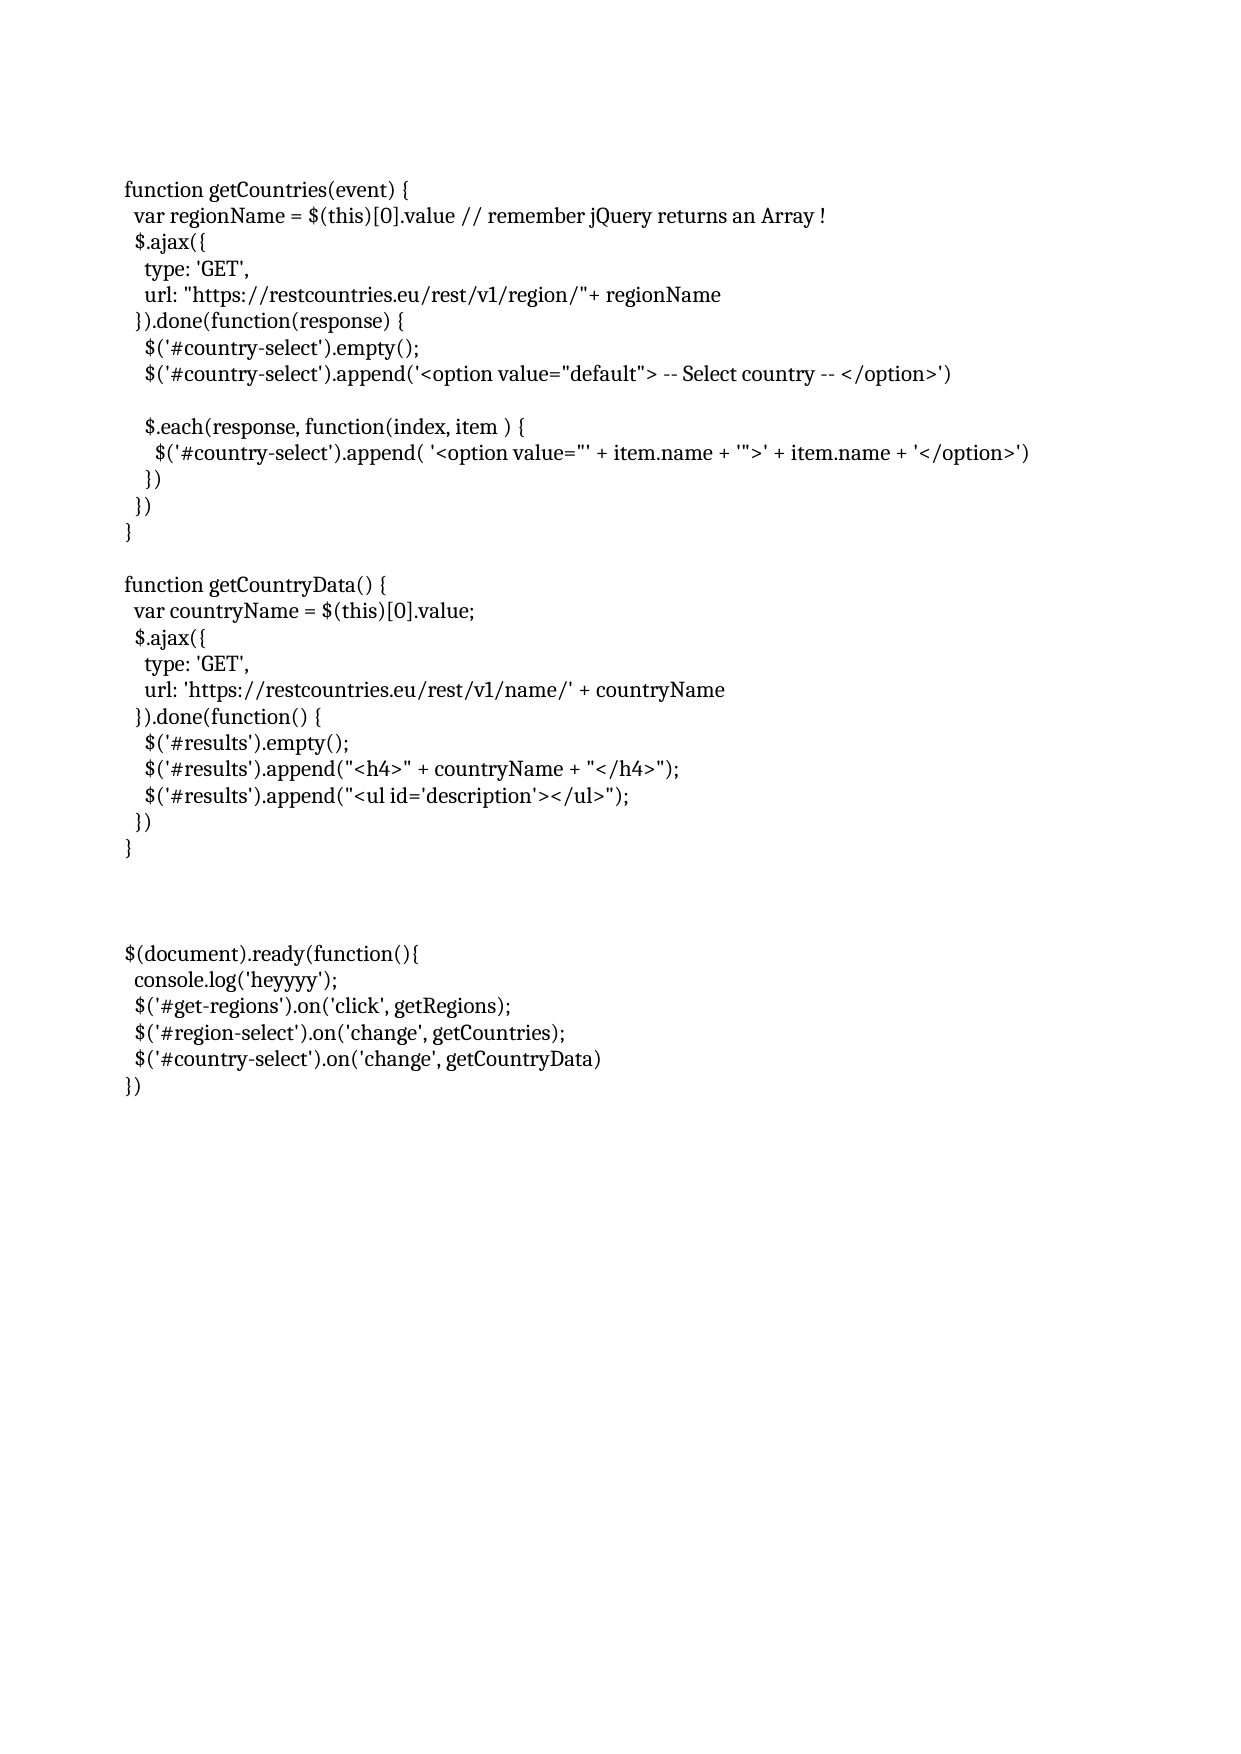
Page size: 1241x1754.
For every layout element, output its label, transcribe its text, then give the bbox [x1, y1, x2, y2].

text url: "https://restcountries.eu/rest/v1/region/"+ regionName [124, 282, 1116, 308]
text }) [124, 466, 1116, 493]
text $('#region-select').on('change', getCountries); [124, 1020, 1116, 1046]
text $('#results').append("<ul id='description'></ul>"); [124, 782, 1116, 809]
text $('#country-select').append('<option value="default"> -- Select country -- </option>') [124, 361, 1116, 387]
text url: 'https://restcountries.eu/rest/v1/name/' + countryName [124, 677, 1116, 703]
text $('#get-regions').on('click', getRegions); [124, 993, 1116, 1020]
text } [124, 835, 1116, 862]
text $.ajax({ [124, 624, 1116, 651]
text $(document).ready(function(){ [124, 941, 1116, 967]
text function getCountries(event) { [124, 176, 1116, 203]
text var regionName = $(this)[0].value // remember jQuery returns an Array ! [124, 203, 1116, 229]
text $.ajax({ [124, 229, 1116, 255]
text type: 'GET', [124, 255, 1116, 282]
text $('#results').append("<h4>" + countryName + "</h4>"); [124, 756, 1116, 782]
text }) [124, 493, 1116, 519]
text $('#country-select').on('change', getCountryData) [124, 1046, 1116, 1072]
text $('#country-select').append( '<option value="' + item.name + '">' + item.name + '</option>') [124, 440, 1116, 466]
text console.log('heyyyy'); [124, 967, 1116, 993]
text $('#results').empty(); [124, 730, 1116, 756]
text $('#country-select').empty(); [124, 334, 1116, 361]
text $.each(response, function(index, item ) { [124, 413, 1116, 440]
text var countryName = $(this)[0].value; [124, 598, 1116, 624]
text } [124, 519, 1116, 545]
text }) [124, 809, 1116, 835]
text }).done(function() { [124, 703, 1116, 730]
text type: 'GET', [124, 651, 1116, 677]
text }).done(function(response) { [124, 308, 1116, 334]
text function getCountryData() { [124, 572, 1116, 598]
text }) [124, 1072, 1116, 1099]
